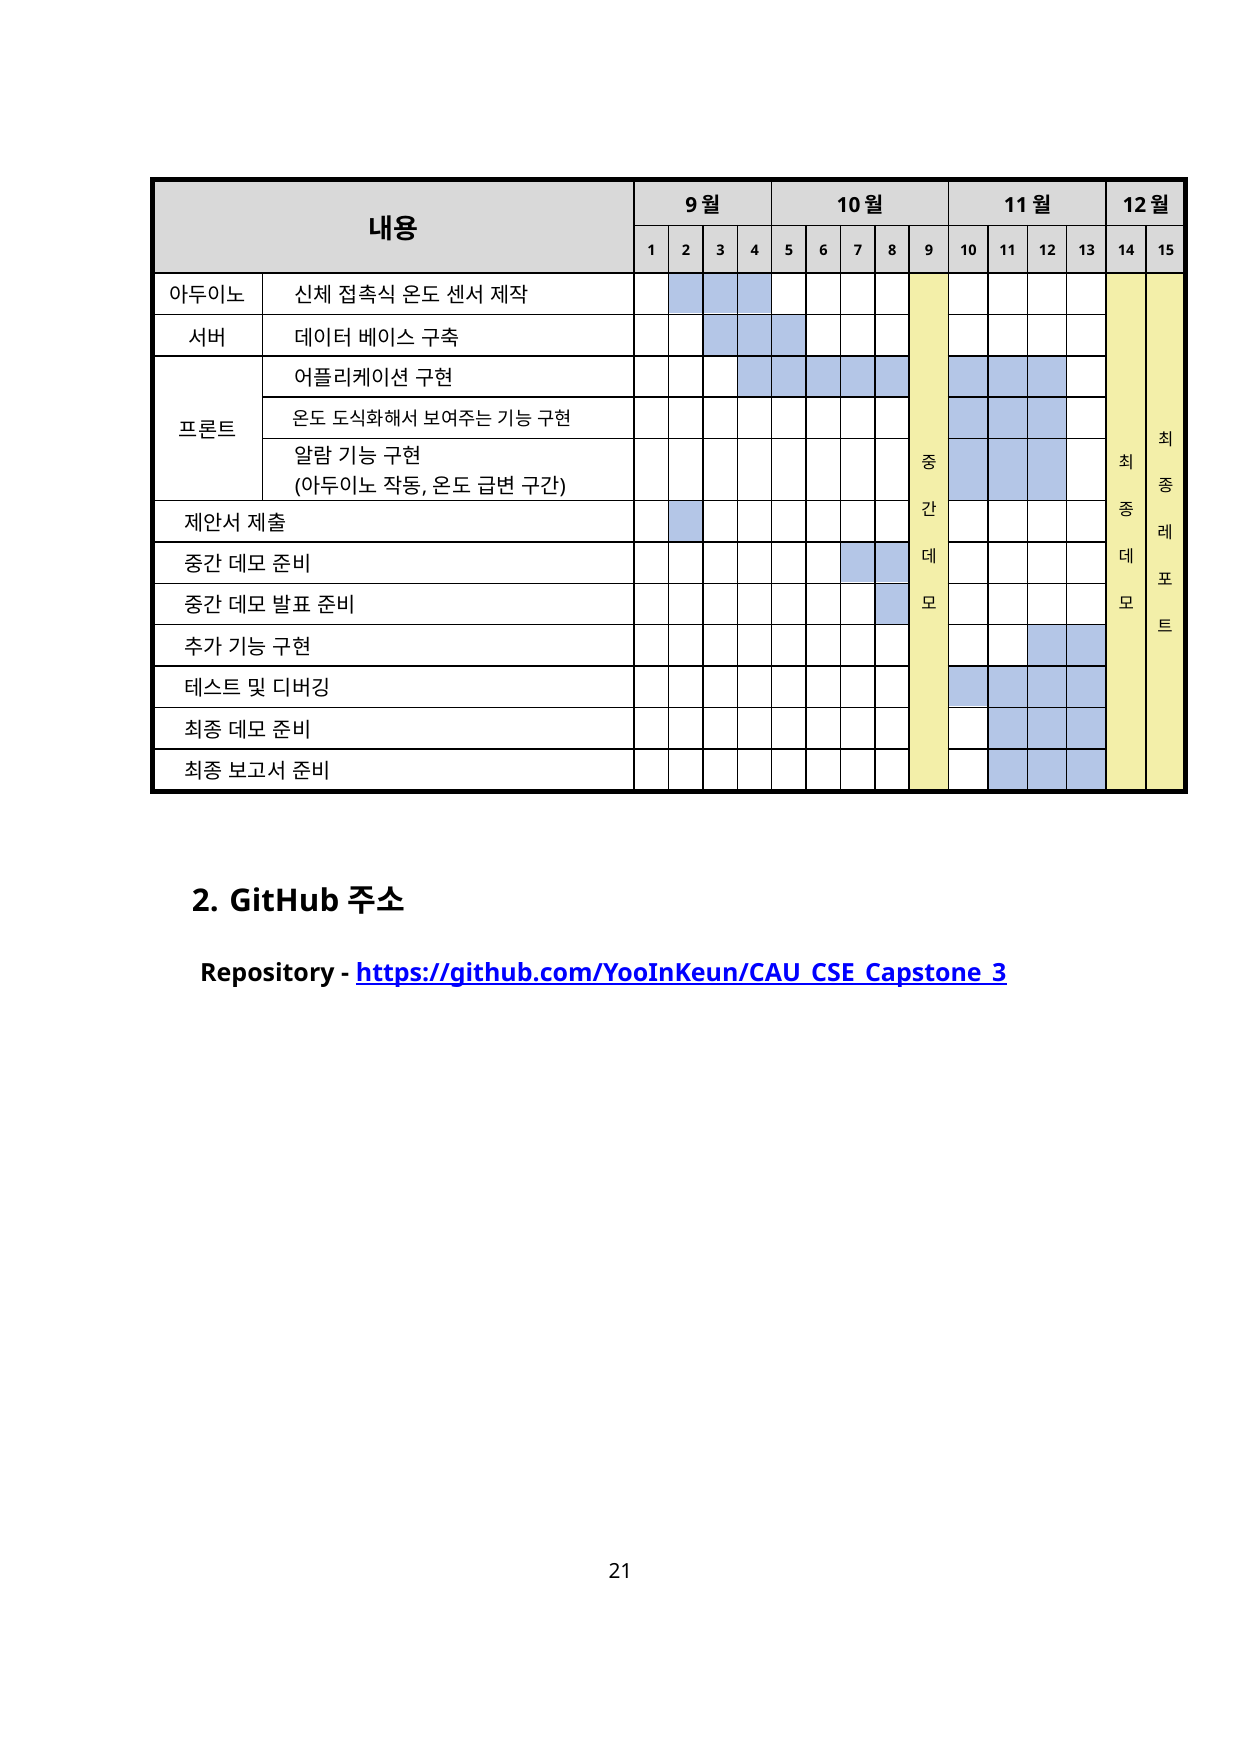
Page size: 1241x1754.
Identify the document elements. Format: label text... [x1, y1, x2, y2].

table_cell [704, 584, 737, 624]
table_cell [1028, 750, 1066, 789]
table_cell [876, 708, 908, 748]
table_header 11월 [949, 182, 1105, 225]
table_cell [949, 439, 987, 500]
table_cell [635, 274, 668, 313]
table_cell [635, 398, 668, 438]
table_cell [635, 501, 668, 541]
table_cell [1067, 625, 1105, 665]
table_header 12월 [1107, 182, 1183, 225]
table_cell [841, 625, 874, 665]
table_cell [1067, 398, 1105, 438]
table_cell [772, 274, 805, 313]
table_cell 데이터 베이스 구축 [263, 315, 633, 355]
table_cell [1067, 708, 1105, 748]
table_cell [949, 667, 987, 706]
table_cell [669, 543, 702, 582]
table_cell [949, 398, 987, 438]
table_cell [989, 584, 1027, 624]
table_cell [669, 667, 702, 706]
table_cell [738, 543, 771, 582]
table_cell 제안서 제출 [155, 501, 633, 541]
table_cell [1028, 439, 1066, 500]
table_cell [772, 750, 805, 789]
table_cell [738, 625, 771, 665]
table_cell [841, 274, 874, 313]
table_cell [635, 543, 668, 582]
table_cell [1067, 274, 1105, 313]
table_cell 아두이노 [155, 274, 262, 313]
table_cell [807, 274, 840, 313]
table_cell [772, 501, 805, 541]
table_cell [876, 667, 908, 706]
table_cell 10 [949, 226, 987, 272]
table_cell [635, 667, 668, 706]
table_cell 3 [704, 226, 737, 272]
table_cell [949, 357, 987, 396]
table_cell [1028, 625, 1066, 665]
table_cell [841, 398, 874, 438]
table_cell [772, 625, 805, 665]
table_cell 7 [841, 226, 874, 272]
table_cell [635, 708, 668, 748]
table_cell [989, 667, 1027, 706]
table_cell [876, 274, 908, 313]
table_cell [841, 667, 874, 706]
table_cell 5 [772, 226, 805, 272]
table_cell [876, 439, 908, 500]
table_cell [772, 398, 805, 438]
table_cell 최종 보고서 준비 [155, 750, 633, 789]
table_cell [876, 501, 908, 541]
table_cell [704, 750, 737, 789]
table_cell [669, 501, 702, 541]
table_cell 14 [1107, 226, 1145, 272]
table_cell [949, 750, 987, 789]
table_cell [738, 501, 771, 541]
table_cell [704, 625, 737, 665]
table_cell [669, 398, 702, 438]
table_cell 프론트 [155, 357, 262, 500]
table_cell [949, 315, 987, 355]
table_cell [635, 750, 668, 789]
table_cell [949, 625, 987, 665]
table_cell [807, 625, 840, 665]
table_cell 2 [669, 226, 702, 272]
table_cell [738, 357, 771, 396]
table_cell 중간 데모 준비 [155, 543, 633, 582]
table_cell [949, 708, 987, 748]
table_cell 11 [989, 226, 1027, 272]
table_cell [669, 439, 702, 500]
table_cell [704, 543, 737, 582]
table_cell [1067, 584, 1105, 624]
table_cell [989, 315, 1027, 355]
table_cell [949, 543, 987, 582]
table_cell [704, 357, 737, 396]
table_cell [1028, 315, 1066, 355]
table_cell [807, 501, 840, 541]
table_cell [841, 315, 874, 355]
table_cell [738, 750, 771, 789]
table_cell [669, 274, 702, 313]
table_cell 8 [876, 226, 908, 272]
table_cell [704, 315, 737, 355]
table_cell [989, 708, 1027, 748]
table_cell 1 [635, 226, 668, 272]
table_cell [772, 584, 805, 624]
table_cell [1028, 708, 1066, 748]
table_cell [841, 439, 874, 500]
table_cell 신체 접촉식 온도 센서 제작 [263, 274, 633, 313]
table_cell [841, 543, 874, 582]
table_cell [989, 439, 1027, 500]
table_cell [989, 625, 1027, 665]
table_cell [1067, 357, 1105, 396]
table_cell [841, 584, 874, 624]
table_cell [876, 625, 908, 665]
table_cell [876, 398, 908, 438]
table_header 10월 [772, 182, 948, 225]
table_cell [949, 584, 987, 624]
table_cell [841, 501, 874, 541]
table_cell [669, 625, 702, 665]
table_cell [807, 439, 840, 500]
table_cell [807, 584, 840, 624]
table_cell [635, 625, 668, 665]
table_cell [738, 439, 771, 500]
table_cell [704, 501, 737, 541]
table_cell [738, 708, 771, 748]
table_cell [772, 708, 805, 748]
table_cell [772, 357, 805, 396]
table_cell [704, 667, 737, 706]
table_cell [1067, 543, 1105, 582]
table_cell 테스트 및 디버깅 [155, 667, 633, 706]
table_cell [807, 357, 840, 396]
table_cell [669, 357, 702, 396]
table_cell [635, 315, 668, 355]
table_cell [841, 357, 874, 396]
table_cell [876, 584, 908, 624]
table_cell 6 [807, 226, 840, 272]
text Repository - https://github.com/YooInKeun/CAU_CSE_Capstone_3 [150, 955, 1090, 989]
table_cell [989, 750, 1027, 789]
table_cell [1067, 315, 1105, 355]
table_cell [1028, 584, 1066, 624]
table_cell [989, 501, 1027, 541]
table_cell [738, 667, 771, 706]
table_cell [1067, 501, 1105, 541]
table_cell [669, 750, 702, 789]
table_cell [989, 543, 1027, 582]
table_cell [841, 750, 874, 789]
table_cell [807, 543, 840, 582]
table_cell 15 [1147, 226, 1183, 272]
list GitHub 주소 [192, 875, 1090, 921]
table_cell [738, 315, 771, 355]
table_cell [807, 398, 840, 438]
table_cell 온도 도식화해서 보여주는 기능 구현 [263, 398, 633, 438]
table_cell [704, 398, 737, 438]
table_cell [1028, 274, 1066, 313]
table_cell [738, 274, 771, 313]
table_cell [1028, 357, 1066, 396]
table_cell [989, 398, 1027, 438]
table_cell 서버 [155, 315, 262, 355]
table_cell [635, 584, 668, 624]
table_cell 최 종 데 모 [1107, 274, 1145, 789]
table_cell 어플리케이션 구현 [263, 357, 633, 396]
table_cell [989, 274, 1027, 313]
table_cell [669, 315, 702, 355]
table_cell [876, 750, 908, 789]
table_cell [1028, 398, 1066, 438]
table_cell [635, 439, 668, 500]
table_cell [772, 667, 805, 706]
table_cell 최 종 레 포 트 [1147, 274, 1183, 789]
table_header 9월 [635, 182, 771, 225]
table_cell [807, 750, 840, 789]
table_cell [1028, 543, 1066, 582]
table_cell [1067, 667, 1105, 706]
table_cell 중간 데모 발표 준비 [155, 584, 633, 624]
table_cell [772, 315, 805, 355]
table_cell [949, 274, 987, 313]
table_cell [807, 708, 840, 748]
table_cell 중 간 데 모 [910, 274, 948, 789]
table_cell [1067, 439, 1105, 500]
table_cell [876, 315, 908, 355]
table_cell [704, 274, 737, 313]
table_cell [635, 357, 668, 396]
table_cell [738, 398, 771, 438]
table_cell 알람 기능 구현 (아두이노 작동, 온도 급변 구간) [263, 439, 633, 500]
table_cell 4 [738, 226, 771, 272]
table_cell [738, 584, 771, 624]
table_cell [772, 543, 805, 582]
table_cell [669, 584, 702, 624]
table_cell [876, 543, 908, 582]
table_cell [949, 501, 987, 541]
table_cell [807, 315, 840, 355]
table_header 내용 [155, 182, 633, 272]
table_cell 12 [1028, 226, 1066, 272]
table_cell [1028, 501, 1066, 541]
table_cell [1028, 667, 1066, 706]
table_cell 최종 데모 준비 [155, 708, 633, 748]
table_cell 13 [1067, 226, 1105, 272]
table_cell [989, 357, 1027, 396]
table_cell [807, 667, 840, 706]
table_cell [772, 439, 805, 500]
table_cell [1067, 750, 1105, 789]
table_cell [704, 439, 737, 500]
table_cell 9 [910, 226, 948, 272]
table_cell [876, 357, 908, 396]
table_cell 추가 기능 구현 [155, 625, 633, 665]
table_cell [841, 708, 874, 748]
table_cell [669, 708, 702, 748]
table_cell [704, 708, 737, 748]
